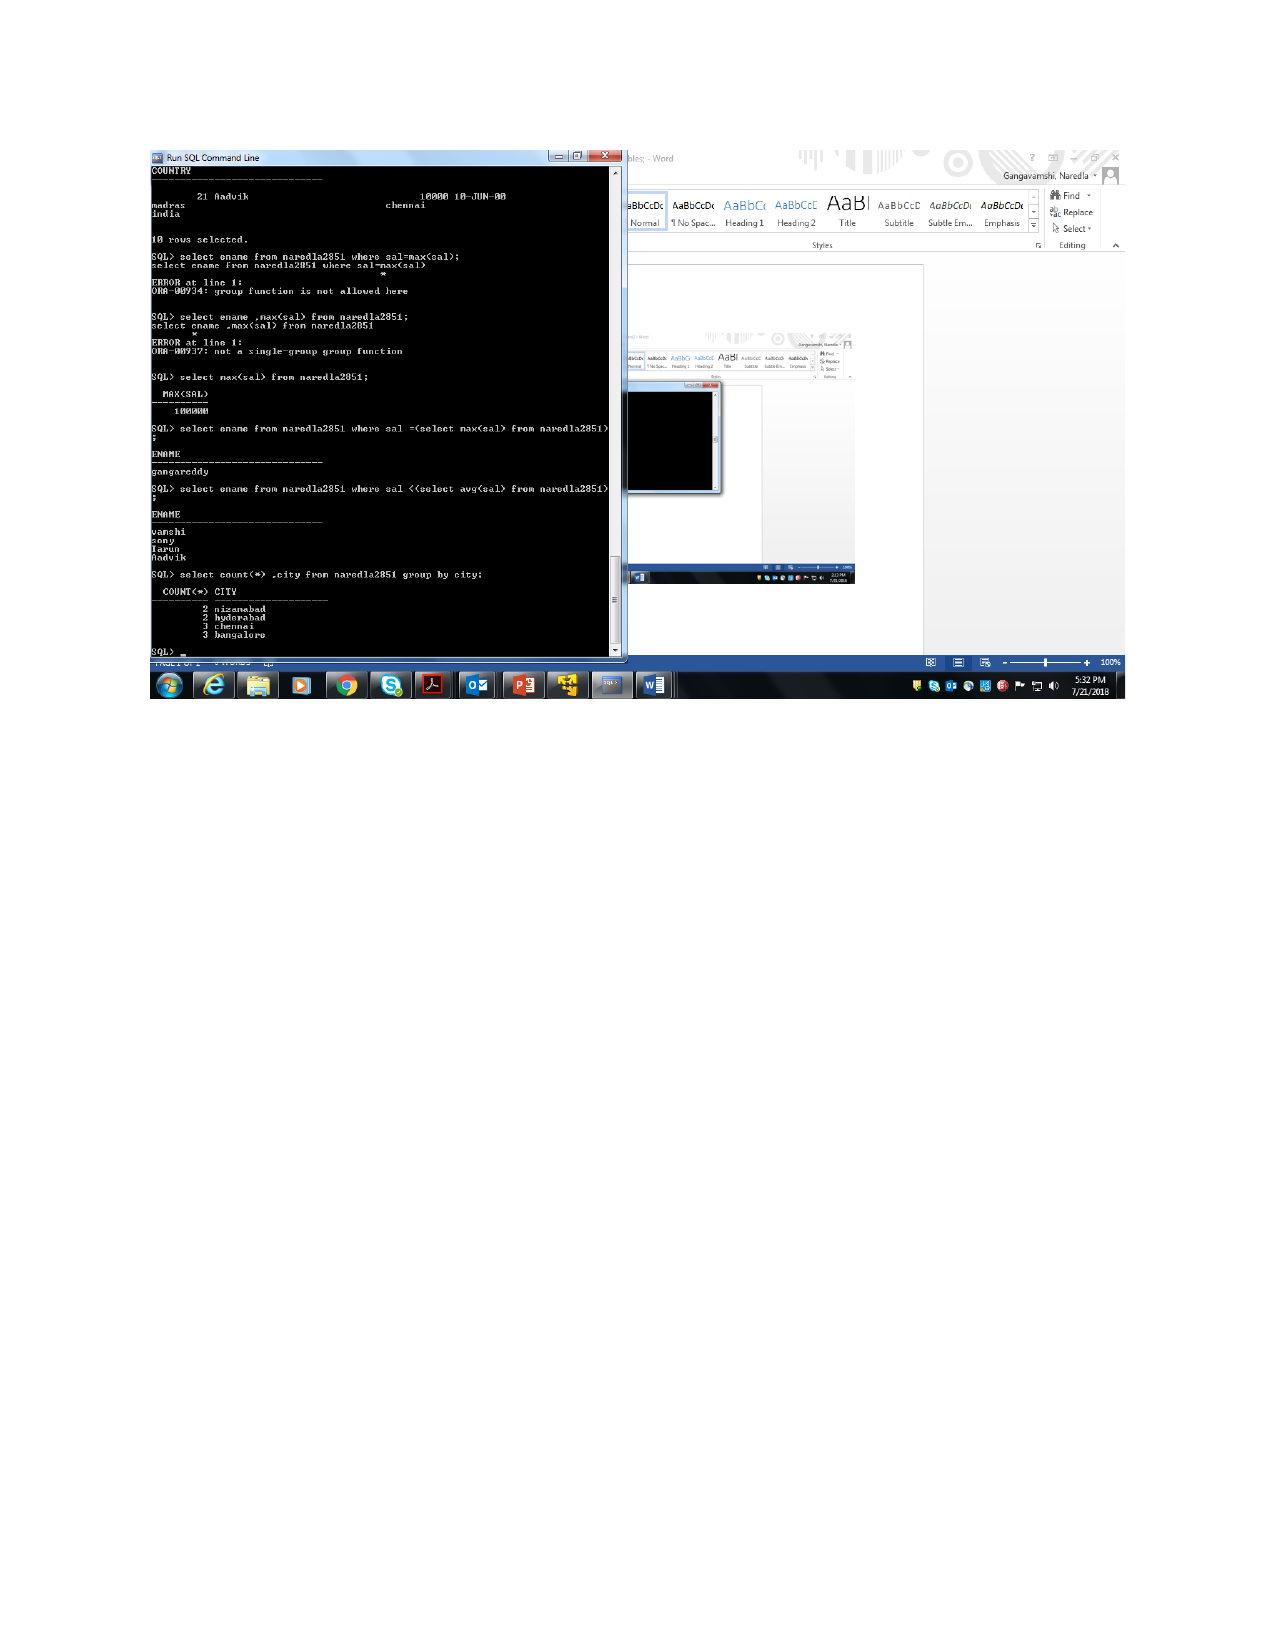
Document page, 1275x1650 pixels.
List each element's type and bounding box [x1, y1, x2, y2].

picture [150, 150, 1125, 699]
